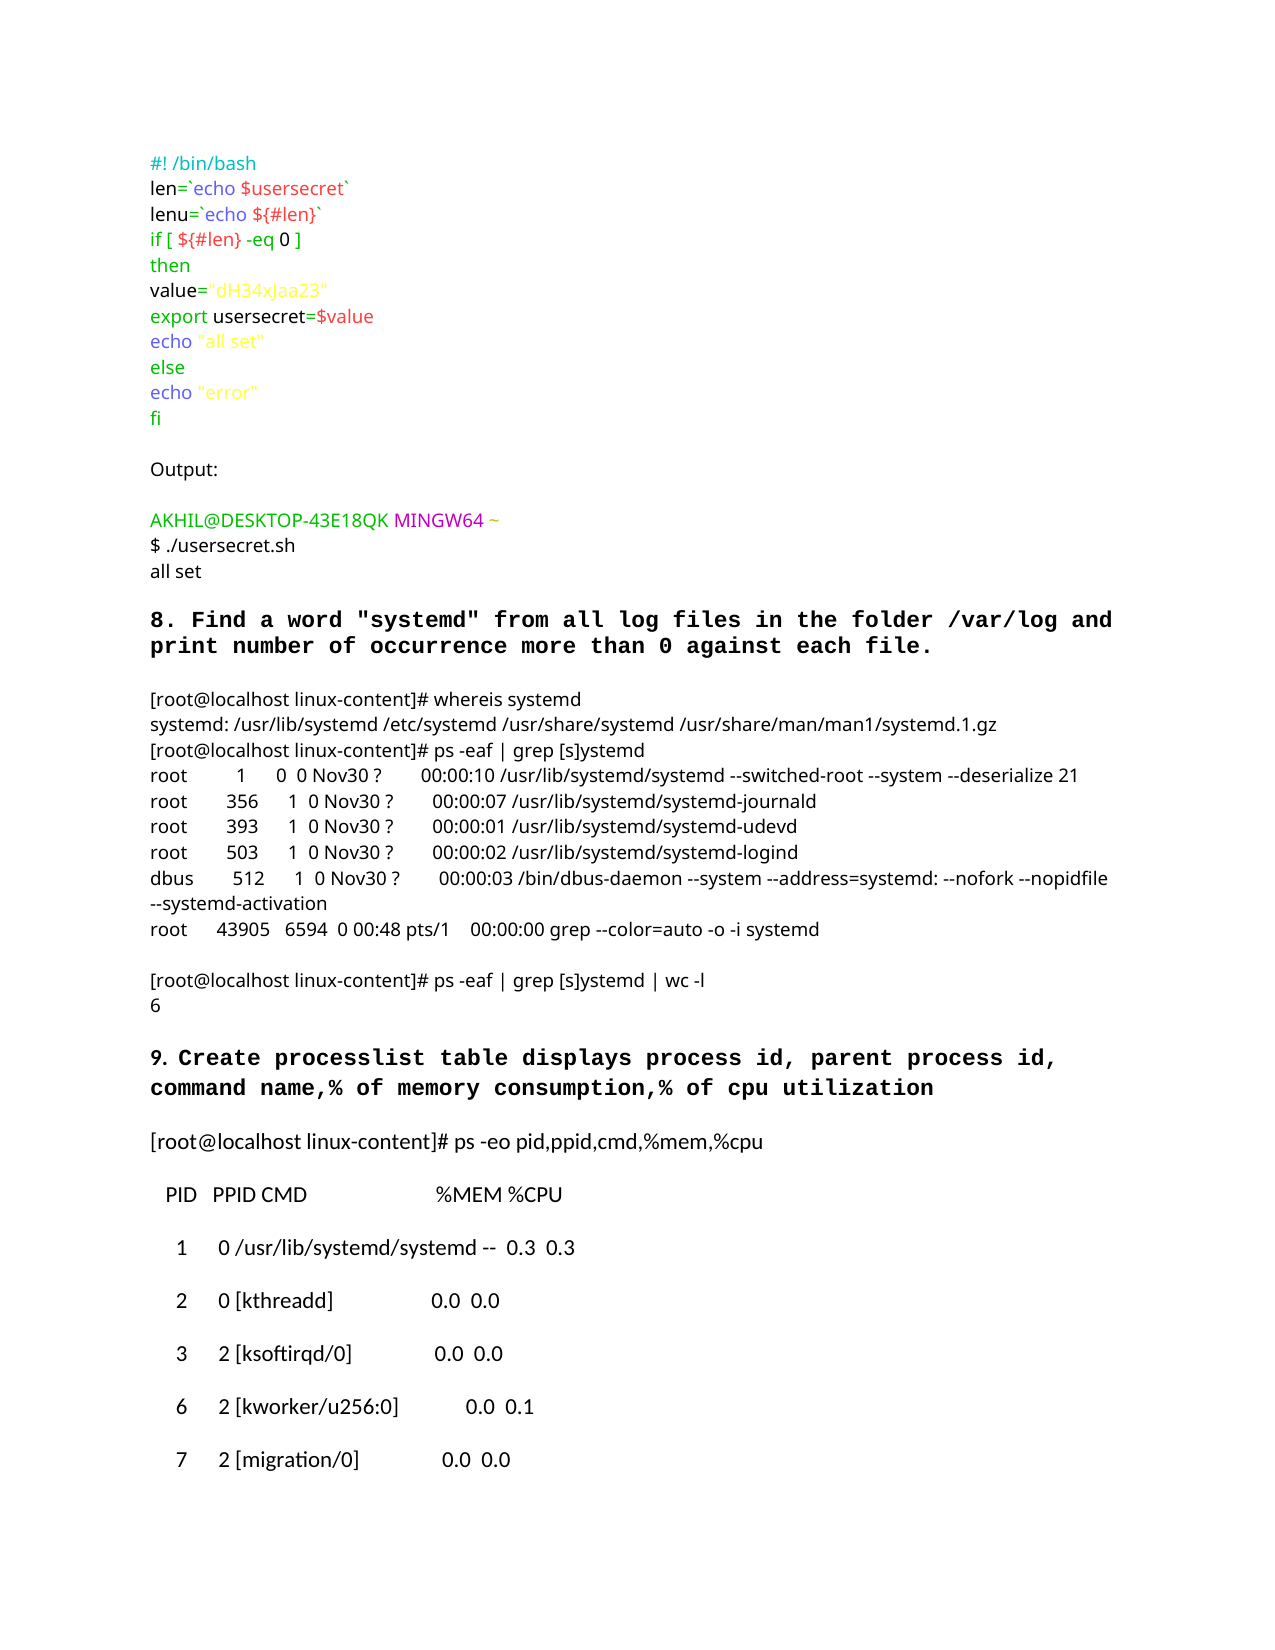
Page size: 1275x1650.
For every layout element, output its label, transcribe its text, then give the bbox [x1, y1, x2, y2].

text 6 2 [kworker/u256:0] 0.0 0.1 [150, 1392, 1125, 1420]
text 6 [150, 992, 1125, 1018]
text systemd: /usr/lib/systemd /etc/systemd /usr/share/systemd /usr/share/man/man1/systemd.1.gz [150, 712, 1125, 737]
text Output: [150, 456, 1125, 482]
text [root@localhost linux-content]# ps -eaf | grep [s]ystemd | wc -l [150, 967, 1125, 992]
text root 356 1 0 Nov30 ? 00:00:07 /usr/lib/systemd/systemd-journald [150, 788, 1125, 814]
text #! /bin/bash [150, 150, 1125, 176]
text [root@localhost linux-content]# whereis systemd [150, 686, 1125, 712]
text [root@localhost linux-content]# ps -eo pid,ppid,cmd,%mem,%cpu [150, 1127, 1125, 1155]
text 9. Create processlist table displays process id, parent process id, command name,% of memory consumption,% of cpu utilization [150, 1043, 1125, 1102]
text [root@localhost linux-content]# ps -eaf | grep [s]ystemd [150, 737, 1125, 763]
text 3 2 [ksoftirqd/0] 0.0 0.0 [150, 1339, 1125, 1367]
text PID PPID CMD %MEM %CPU [150, 1180, 1125, 1208]
text len=`echo $usersecret` [150, 176, 1125, 201]
text fi [150, 405, 1125, 431]
text lenu=`echo ${#len}` [150, 201, 1125, 227]
text 1 0 /usr/lib/systemd/systemd -- 0.3 0.3 [150, 1233, 1125, 1261]
text root 503 1 0 Nov30 ? 00:00:02 /usr/lib/systemd/systemd-logind [150, 839, 1125, 865]
text 8. Find a word "systemd" from all log files in the folder /var/log and print number of occurrence more than 0 against each file. [150, 608, 1125, 660]
text then [150, 252, 1125, 278]
text dbus 512 1 0 Nov30 ? 00:00:03 /bin/dbus-daemon --system --address=systemd: --nofork --nopidfile --systemd-activation [150, 865, 1125, 916]
text else [150, 354, 1125, 380]
text export usersecret=$value [150, 303, 1125, 329]
text if [ ${#len} -eq 0 ] [150, 227, 1125, 252]
text 2 0 [kthreadd] 0.0 0.0 [150, 1286, 1125, 1314]
text all set [150, 558, 1125, 584]
text $ ./usersecret.sh [150, 533, 1125, 558]
text echo "all set" [150, 329, 1125, 354]
text value="dH34xJaa23" [150, 278, 1125, 303]
text root 393 1 0 Nov30 ? 00:00:01 /usr/lib/systemd/systemd-udevd [150, 814, 1125, 839]
text AKHIL@DESKTOP-43E18QK MINGW64 ~ [150, 507, 1125, 533]
text echo "error" [150, 380, 1125, 405]
text 7 2 [migration/0] 0.0 0.0 [150, 1445, 1125, 1473]
text root 1 0 0 Nov30 ? 00:00:10 /usr/lib/systemd/systemd --switched-root --system --deserialize 21 [150, 763, 1125, 788]
text root 43905 6594 0 00:48 pts/1 00:00:00 grep --color=auto -o -i systemd [150, 916, 1125, 941]
